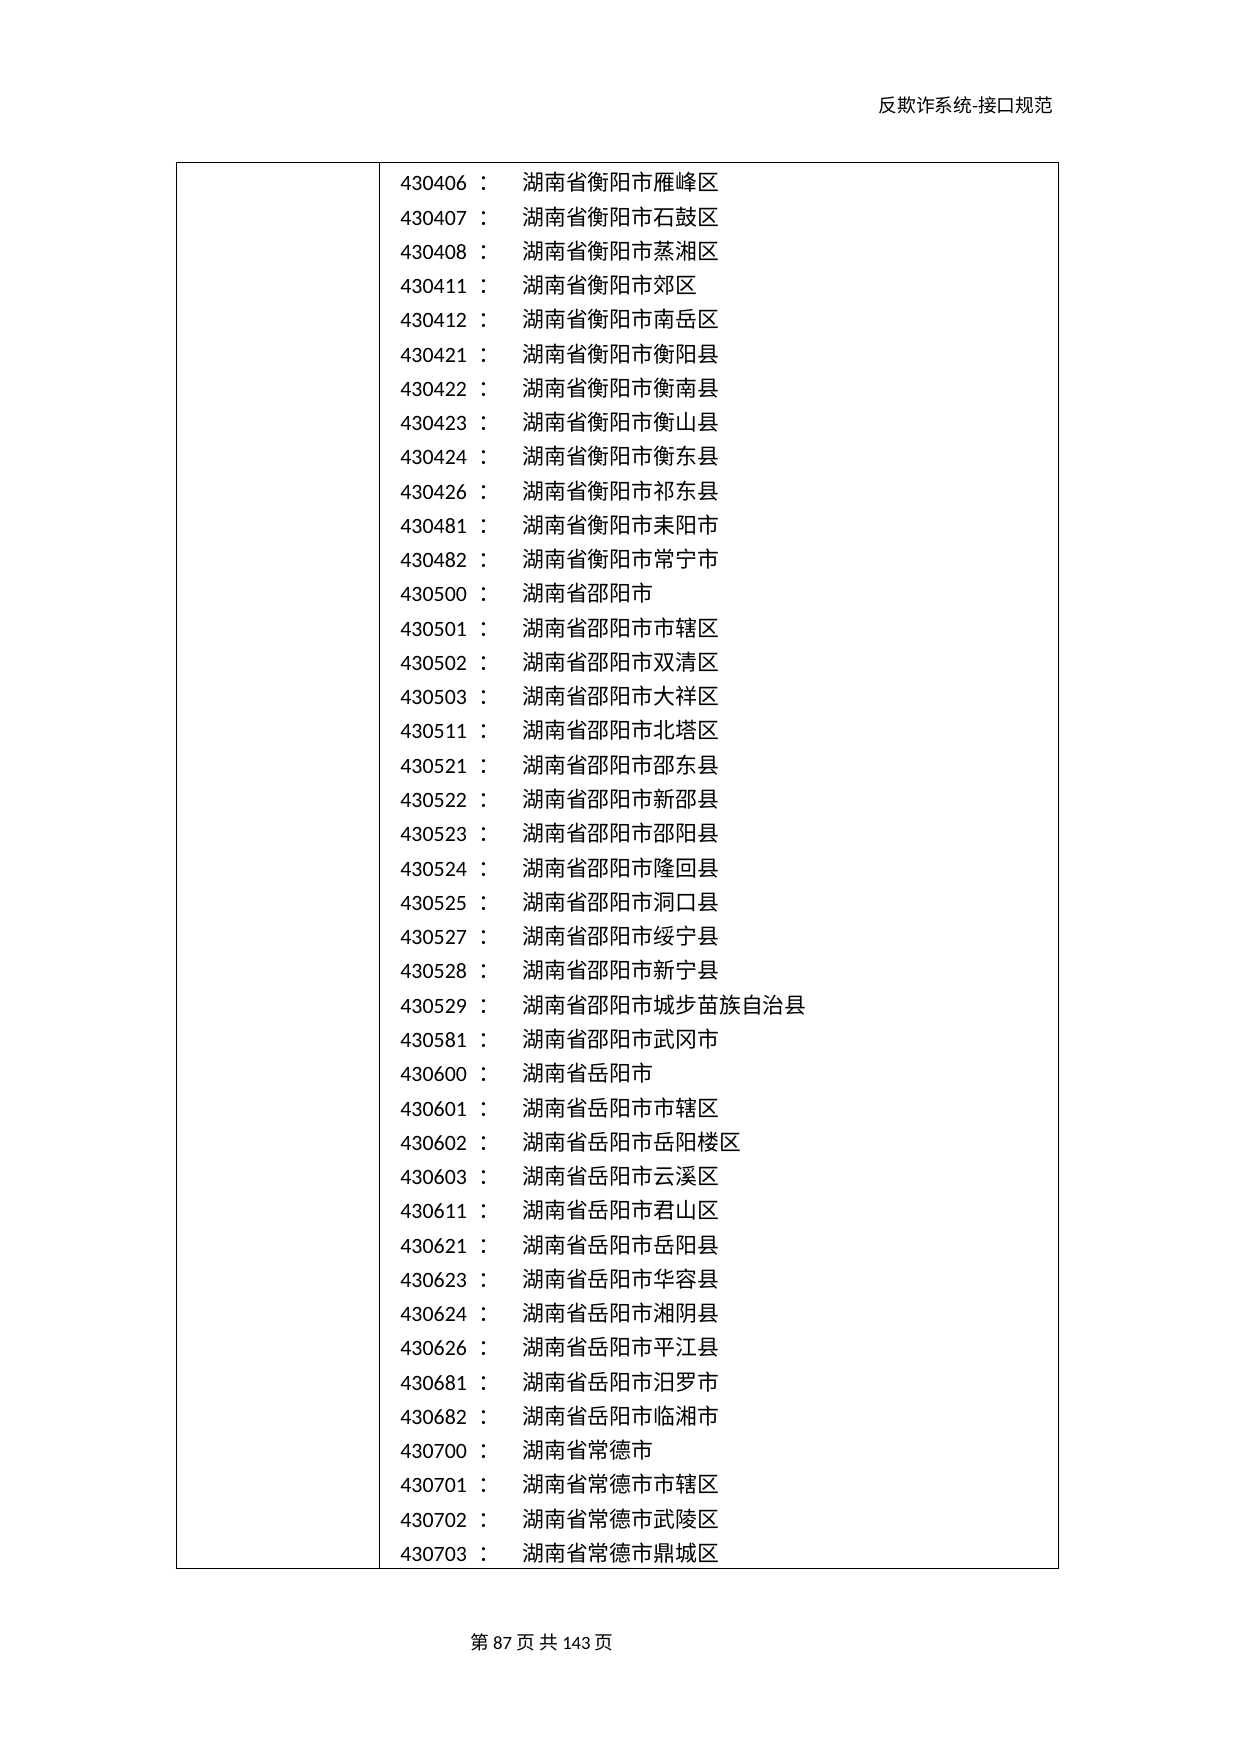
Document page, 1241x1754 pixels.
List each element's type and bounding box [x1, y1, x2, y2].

table_cell [177, 163, 379, 1568]
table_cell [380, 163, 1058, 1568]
